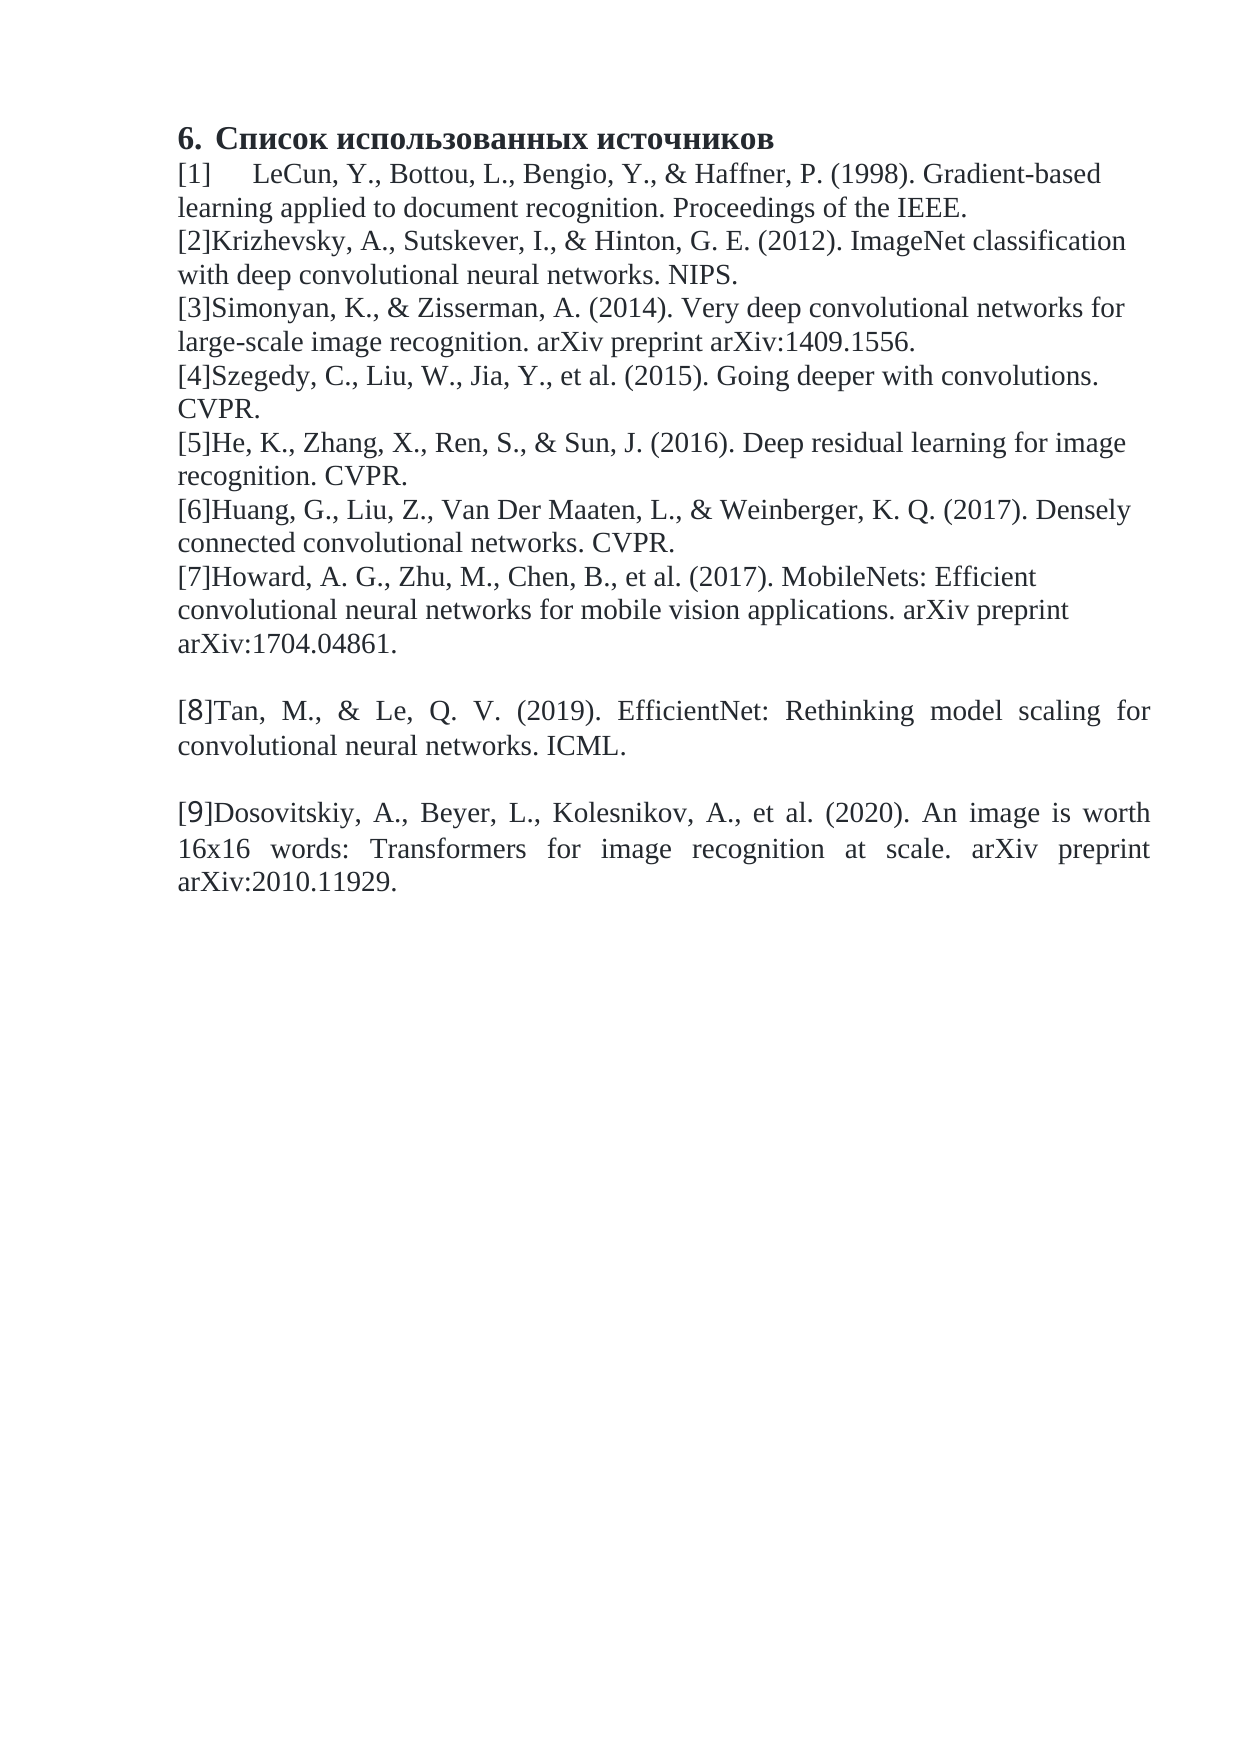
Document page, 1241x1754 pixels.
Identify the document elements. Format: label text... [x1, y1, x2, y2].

text [4]Szegedy, C., Liu, W., Jia, Y., et al. (2015). Going deeper with convolutions. CVPR. [177, 358, 1152, 425]
list LeCun, Y., Bottou, L., Bengio, Y., & Haffner, P. (1998). Gradient-based learning applied to document recognition. Proceedings of the IEEE. [177, 156, 1152, 223]
text [8]Tan, M., & Le, Q. V. (2019). EfficientNet: Rethinking model scaling for convolutional neural networks. ICML. [177, 689, 1152, 762]
subtitle Список использованных источников [177, 118, 1152, 156]
text [9]Dosovitskiy, A., Beyer, L., Kolesnikov, A., et al. (2020). An image is worth 16x16 words: Transformers for image recognition at scale. arXiv preprint arXiv:2010.11929. [177, 791, 1152, 898]
text [5]He, K., Zhang, X., Ren, S., & Sun, J. (2016). Deep residual learning for image recognition. CVPR. [177, 425, 1152, 492]
text [6]Huang, G., Liu, Z., Van Der Maaten, L., & Weinberger, K. Q. (2017). Densely connected convolutional networks. CVPR. [177, 492, 1152, 559]
text [7]Howard, A. G., Zhu, M., Chen, B., et al. (2017). MobileNets: Efficient convolutional neural networks for mobile vision applications. arXiv preprint arXiv:1704.04861. [177, 559, 1152, 659]
text [2]Krizhevsky, A., Sutskever, I., & Hinton, G. E. (2012). ImageNet classification with deep convolutional neural networks. NIPS. [177, 223, 1152, 291]
text [3]Simonyan, K., & Zisserman, A. (2014). Very deep convolutional networks for large-scale image recognition. arXiv preprint arXiv:1409.1556. [177, 291, 1152, 358]
